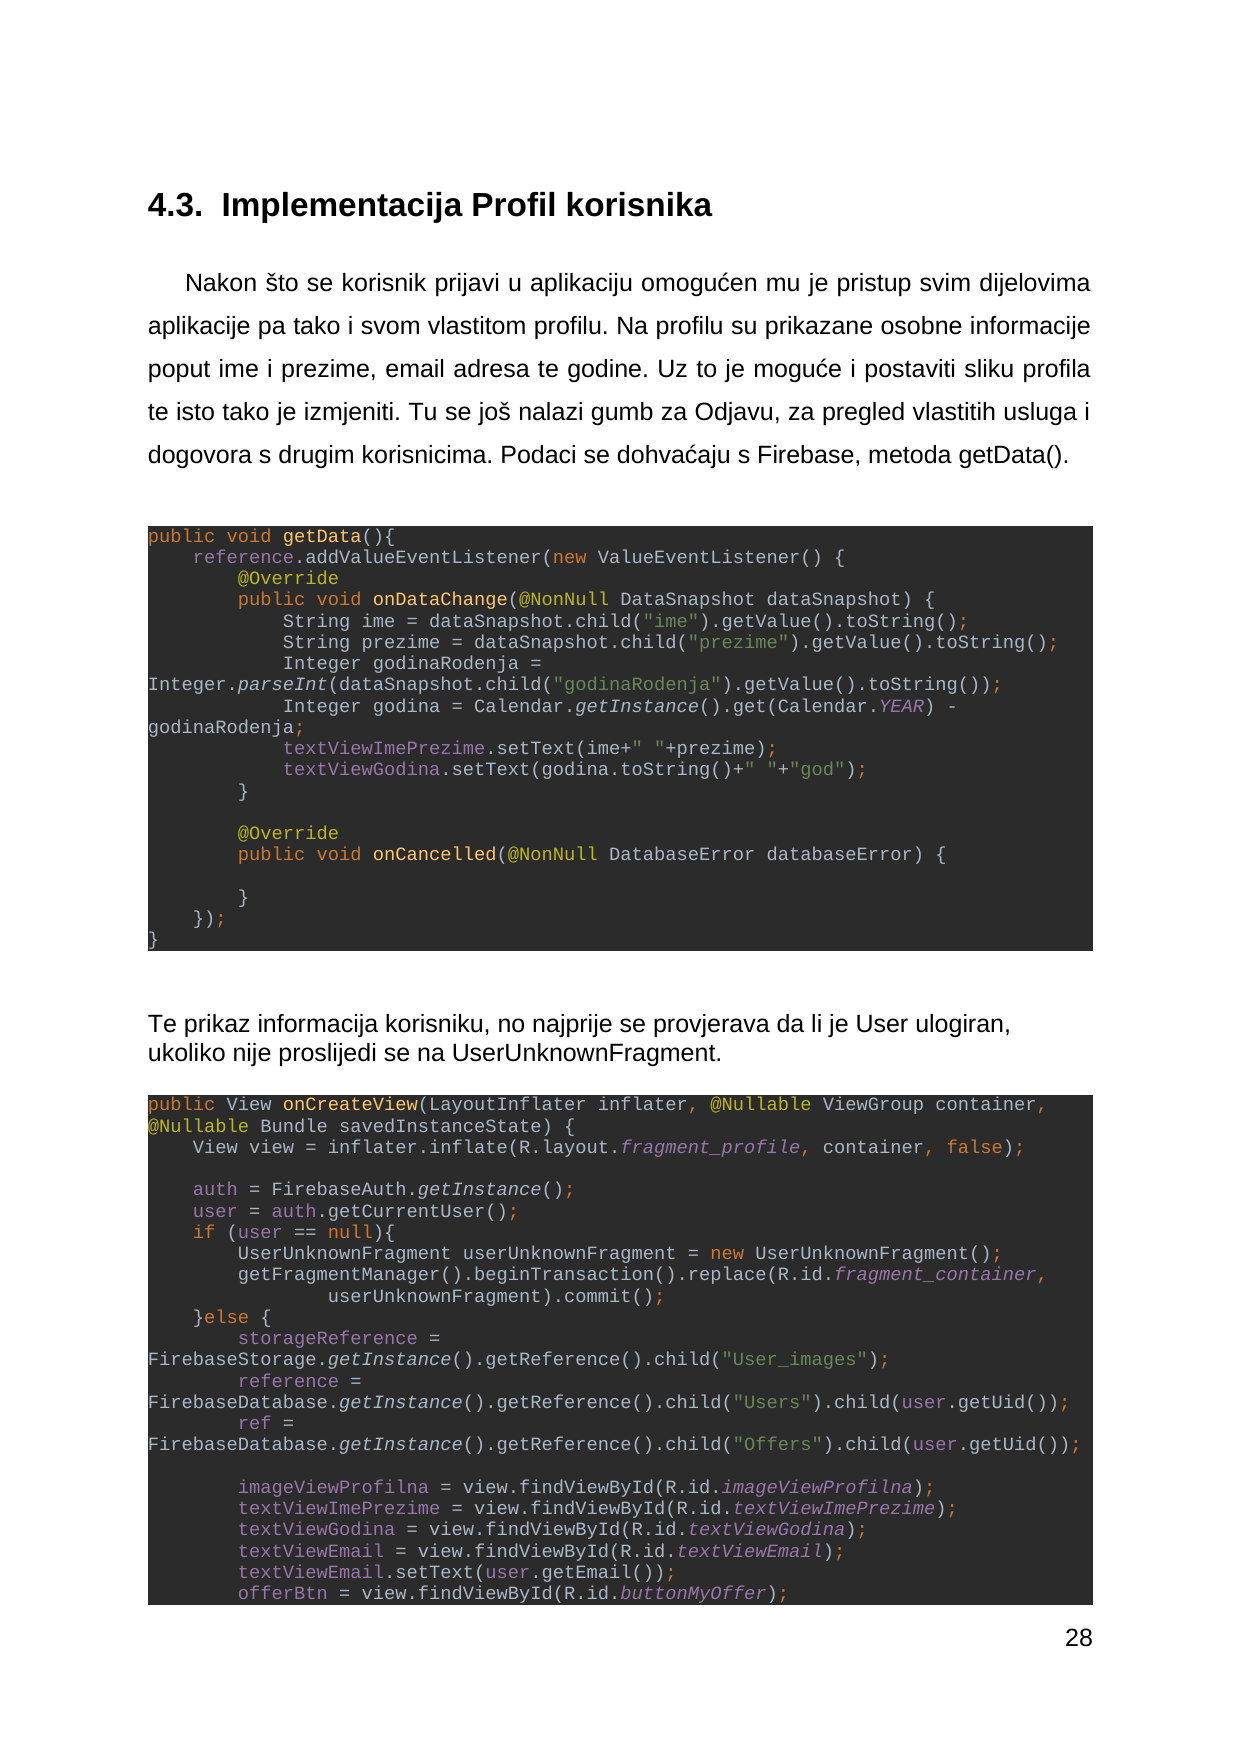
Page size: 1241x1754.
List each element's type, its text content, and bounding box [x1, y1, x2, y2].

text Te prikaz informacija korisniku, no najprije se provjerava da li je User ulogiran, ukoliko nije proslijedi se na UserUnknownFragment. [148, 1009, 1093, 1066]
text Implementacija Profil korisnika [148, 185, 1093, 223]
text public void getData(){ reference.addValueEventListener(new ValueEventListener() { @Override public void onDataChange(@NonNull DataSnapshot dataSnapshot) { String ime = dataSnapshot.child("ime").getValue().toString(); String prezime = dataSnapshot.child("prezime").getValue().toString(); Integer godinaRodenja = Integer.parseInt(dataSnapshot.child("godinaRodenja").getValue().toString()); Integer godina = Calendar.getInstance().get(Calendar.YEAR) - godinaRodenja; textViewImePrezime.setText(ime+" "+prezime); textViewGodina.setText(godina.toString()+" "+"god"); } @Override public void onCancelled(@NonNull DatabaseError databaseError) { } }); } [148, 526, 1093, 951]
text Nakon što se korisnik prijavi u aplikaciju omogućen mu je pristup svim dijelovima aplikacije pa tako i svom vlastitom profilu. Na profilu su prikazane osobne informacije poput ime i prezime, email adresa te godine. Uz to je moguće i postaviti sliku profila te isto tako je izmjeniti. Tu se još nalazi gumb za Odjavu, za pregled vlastitih usluga i dogovora s drugim korisnicima. Podaci se dohvaćaju s Firebase, metoda getData(). [148, 268, 1093, 469]
